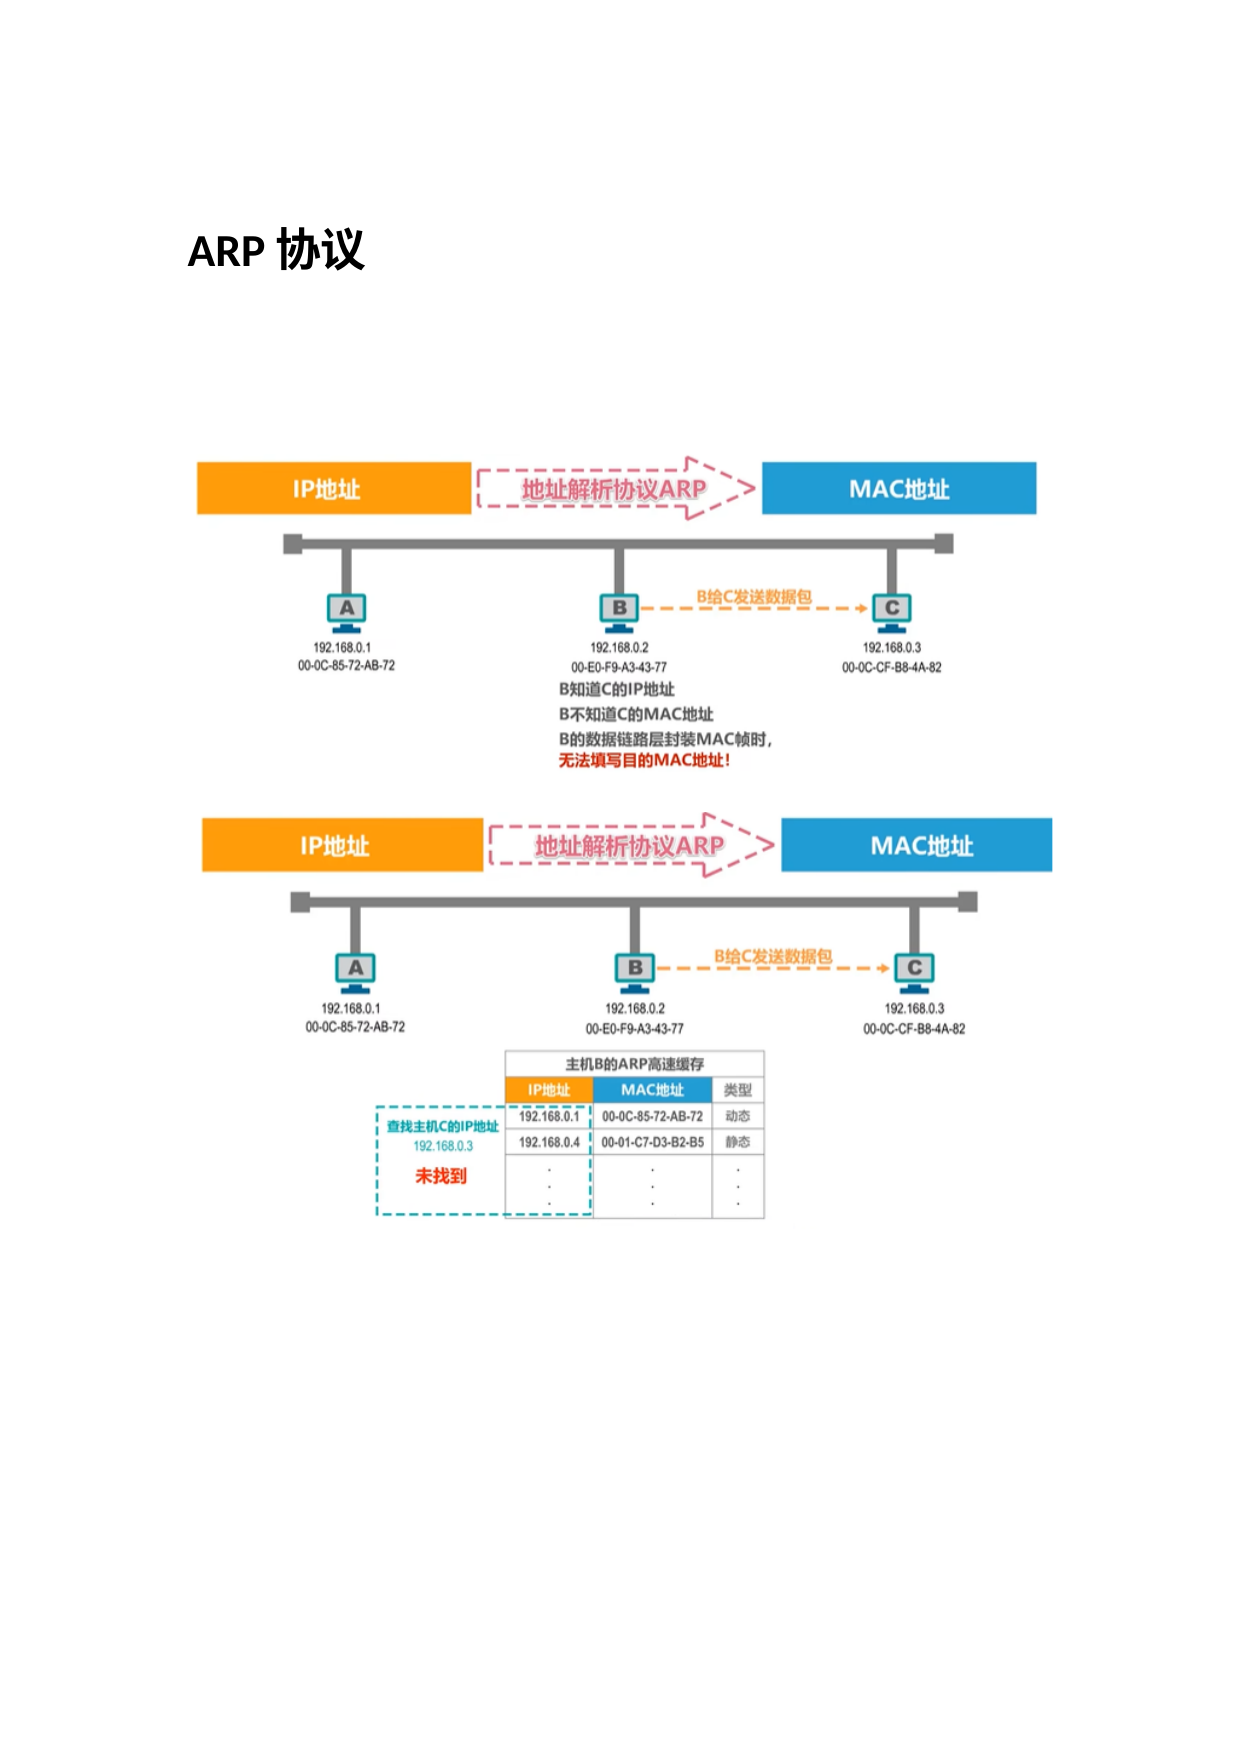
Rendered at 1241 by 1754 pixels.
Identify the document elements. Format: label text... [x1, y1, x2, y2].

picture [187, 812, 1053, 1229]
picture [187, 454, 1053, 795]
subtitle ARP协议 [187, 197, 1053, 295]
